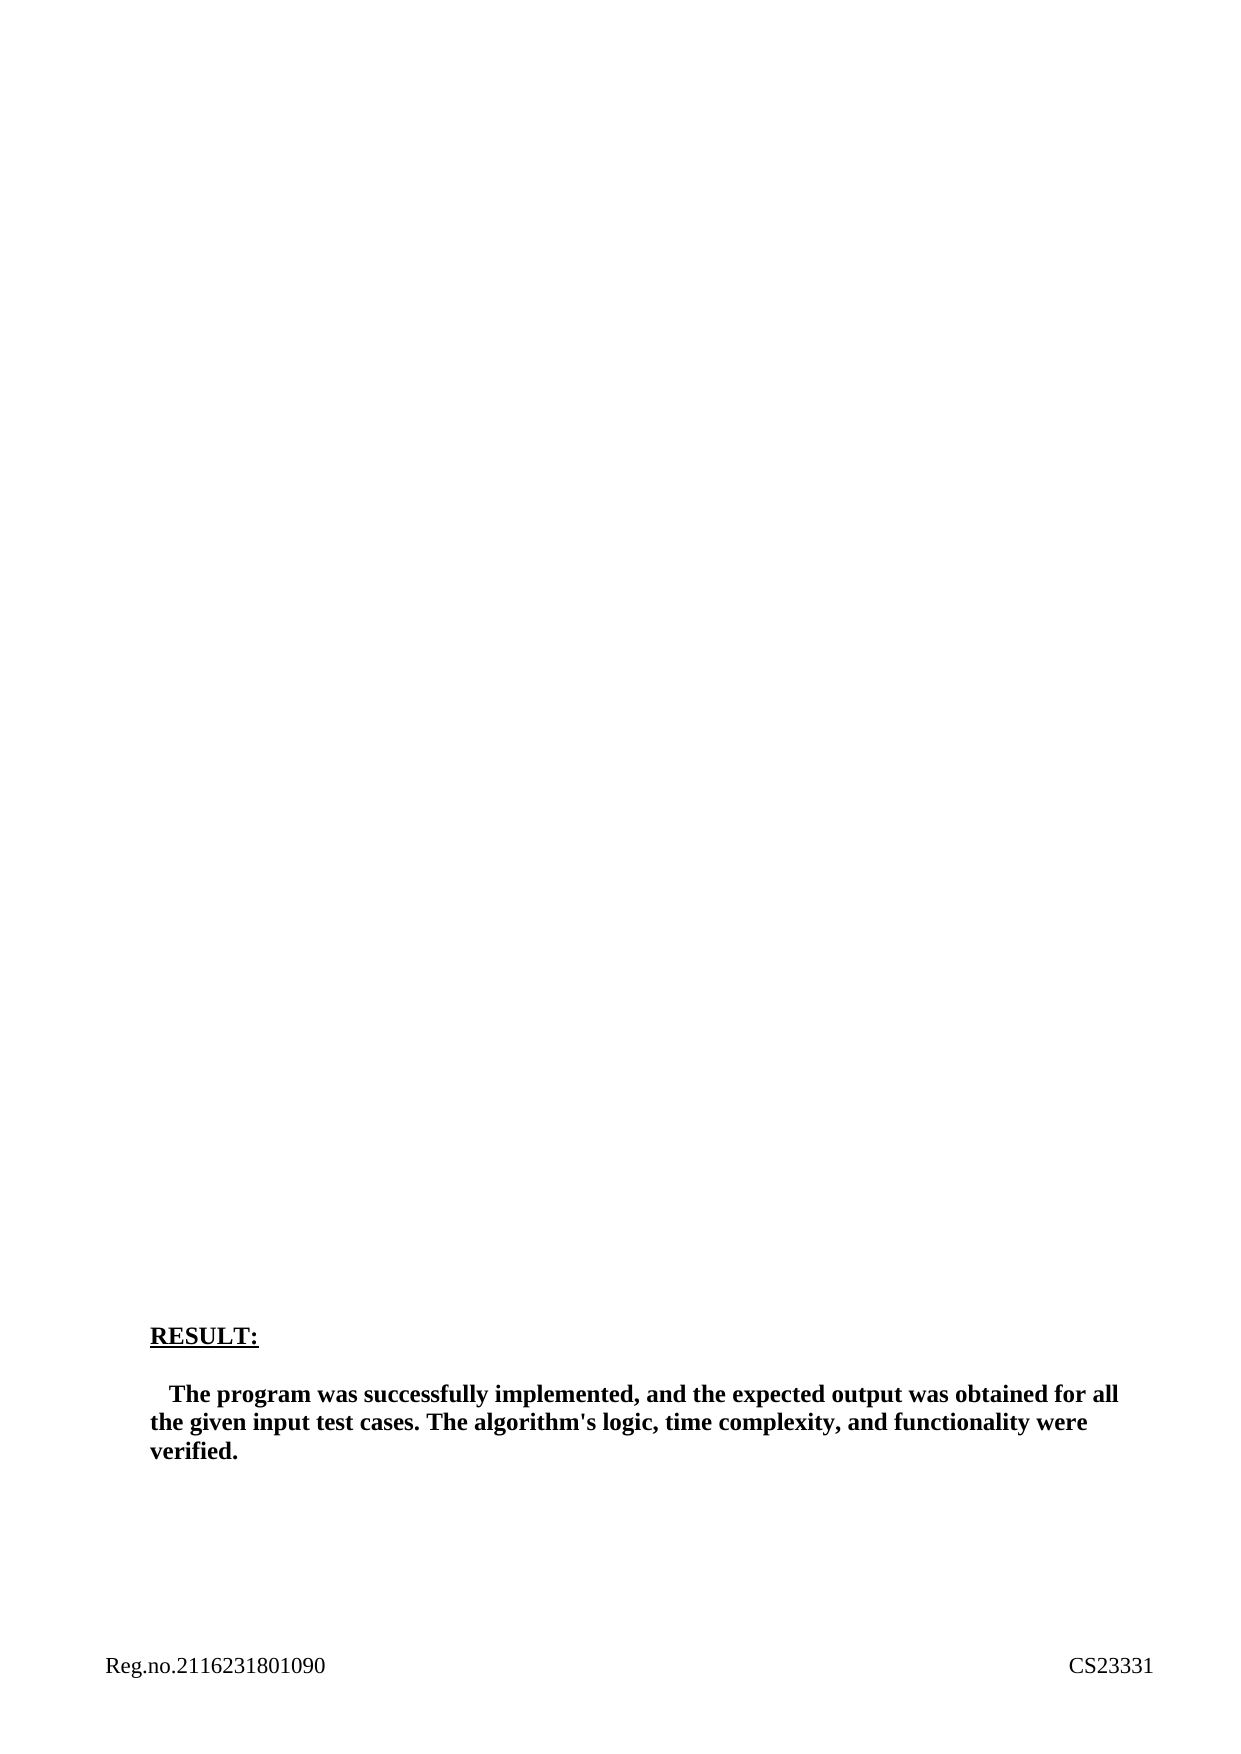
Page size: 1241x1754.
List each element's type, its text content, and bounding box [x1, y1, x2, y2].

text RESULT: [150, 1321, 1155, 1350]
text The program was successfully implemented, and the expected output was obtained for all the given input test cases. The algorithm's logic, time complexity, and functionality were verified. [150, 1379, 1155, 1465]
